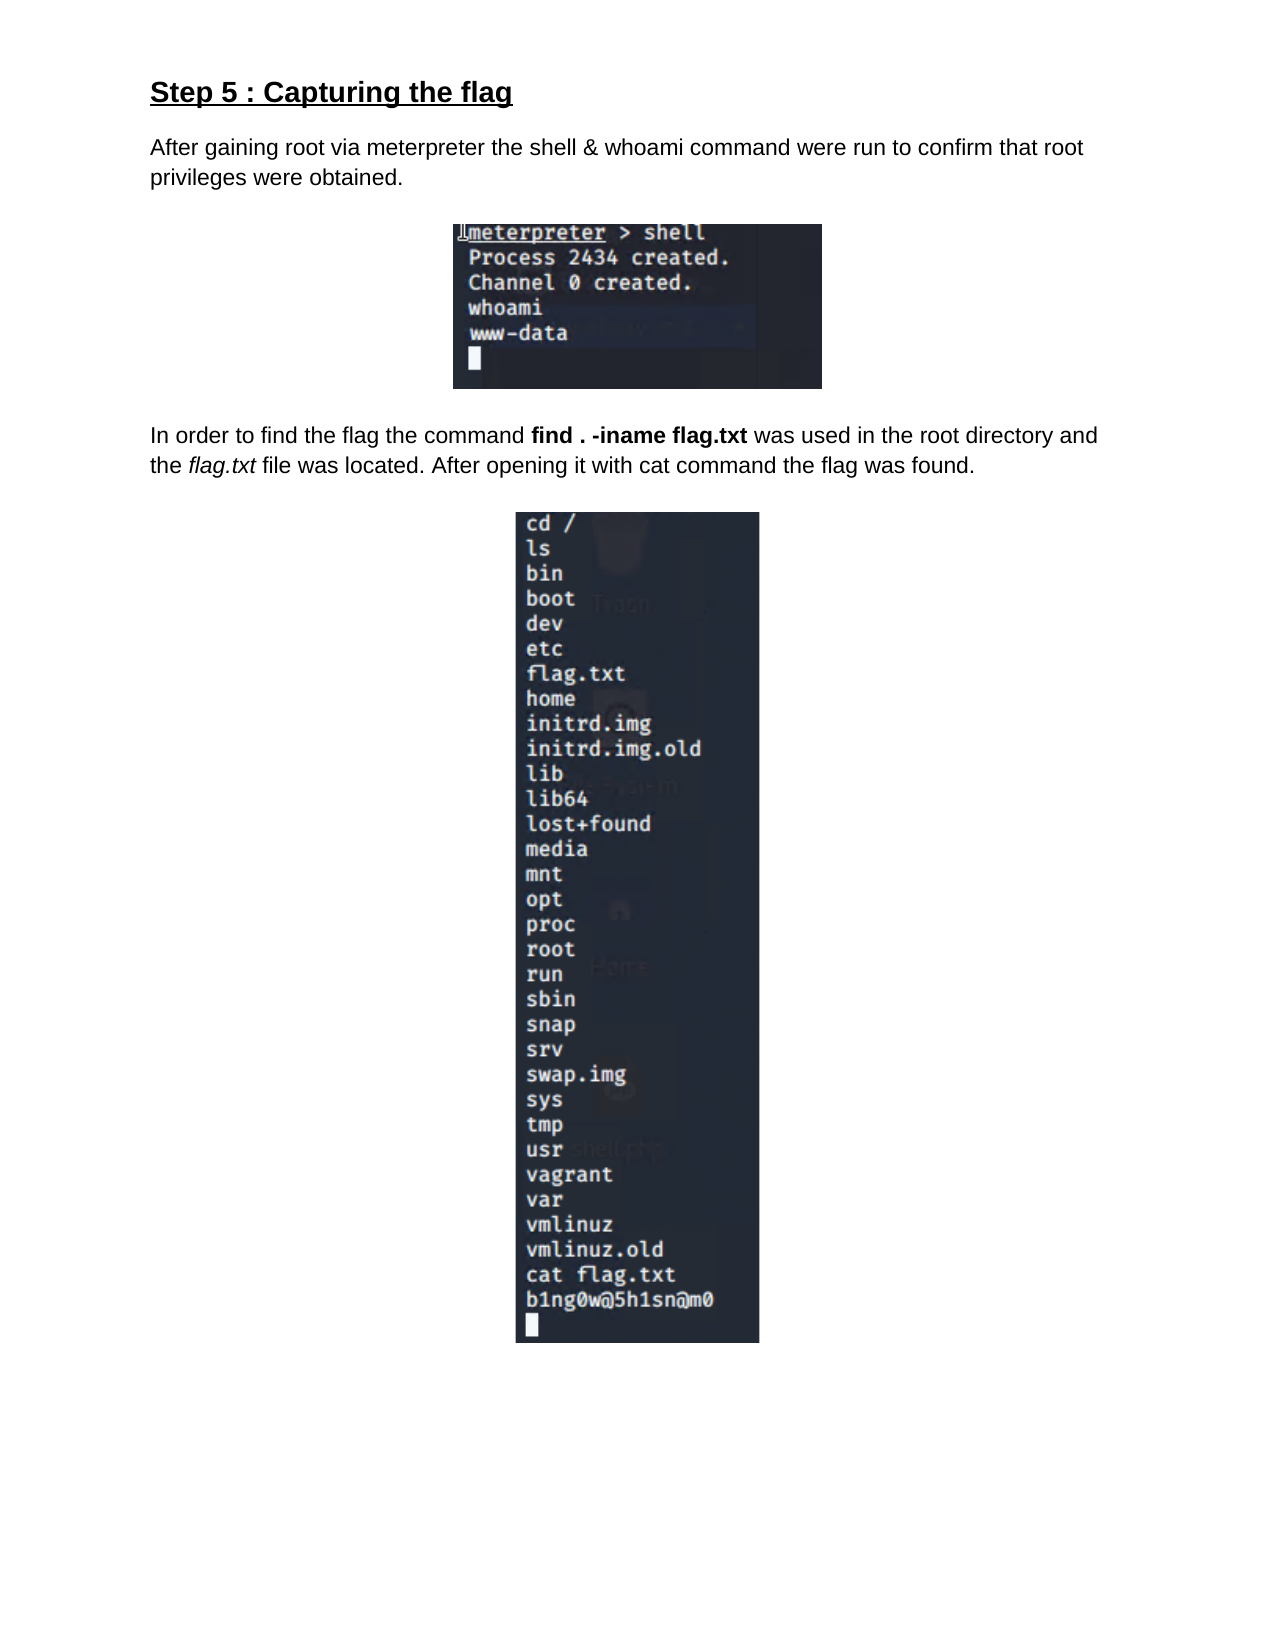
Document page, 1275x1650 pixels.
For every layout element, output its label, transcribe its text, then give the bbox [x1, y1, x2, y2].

text After gaining root via meterpreter the shell & whoami command were run to confirm that root privileges were obtained. [150, 133, 1125, 190]
text In order to find the flag the command find . -iname flag.txt was used in the root directory and the flag.txt file was located. After opening it with cat command the flag was found. [150, 422, 1125, 479]
picture [515, 512, 760, 1343]
subtitle Step 5 : Capturing the flag [150, 75, 1125, 108]
picture [453, 224, 822, 389]
